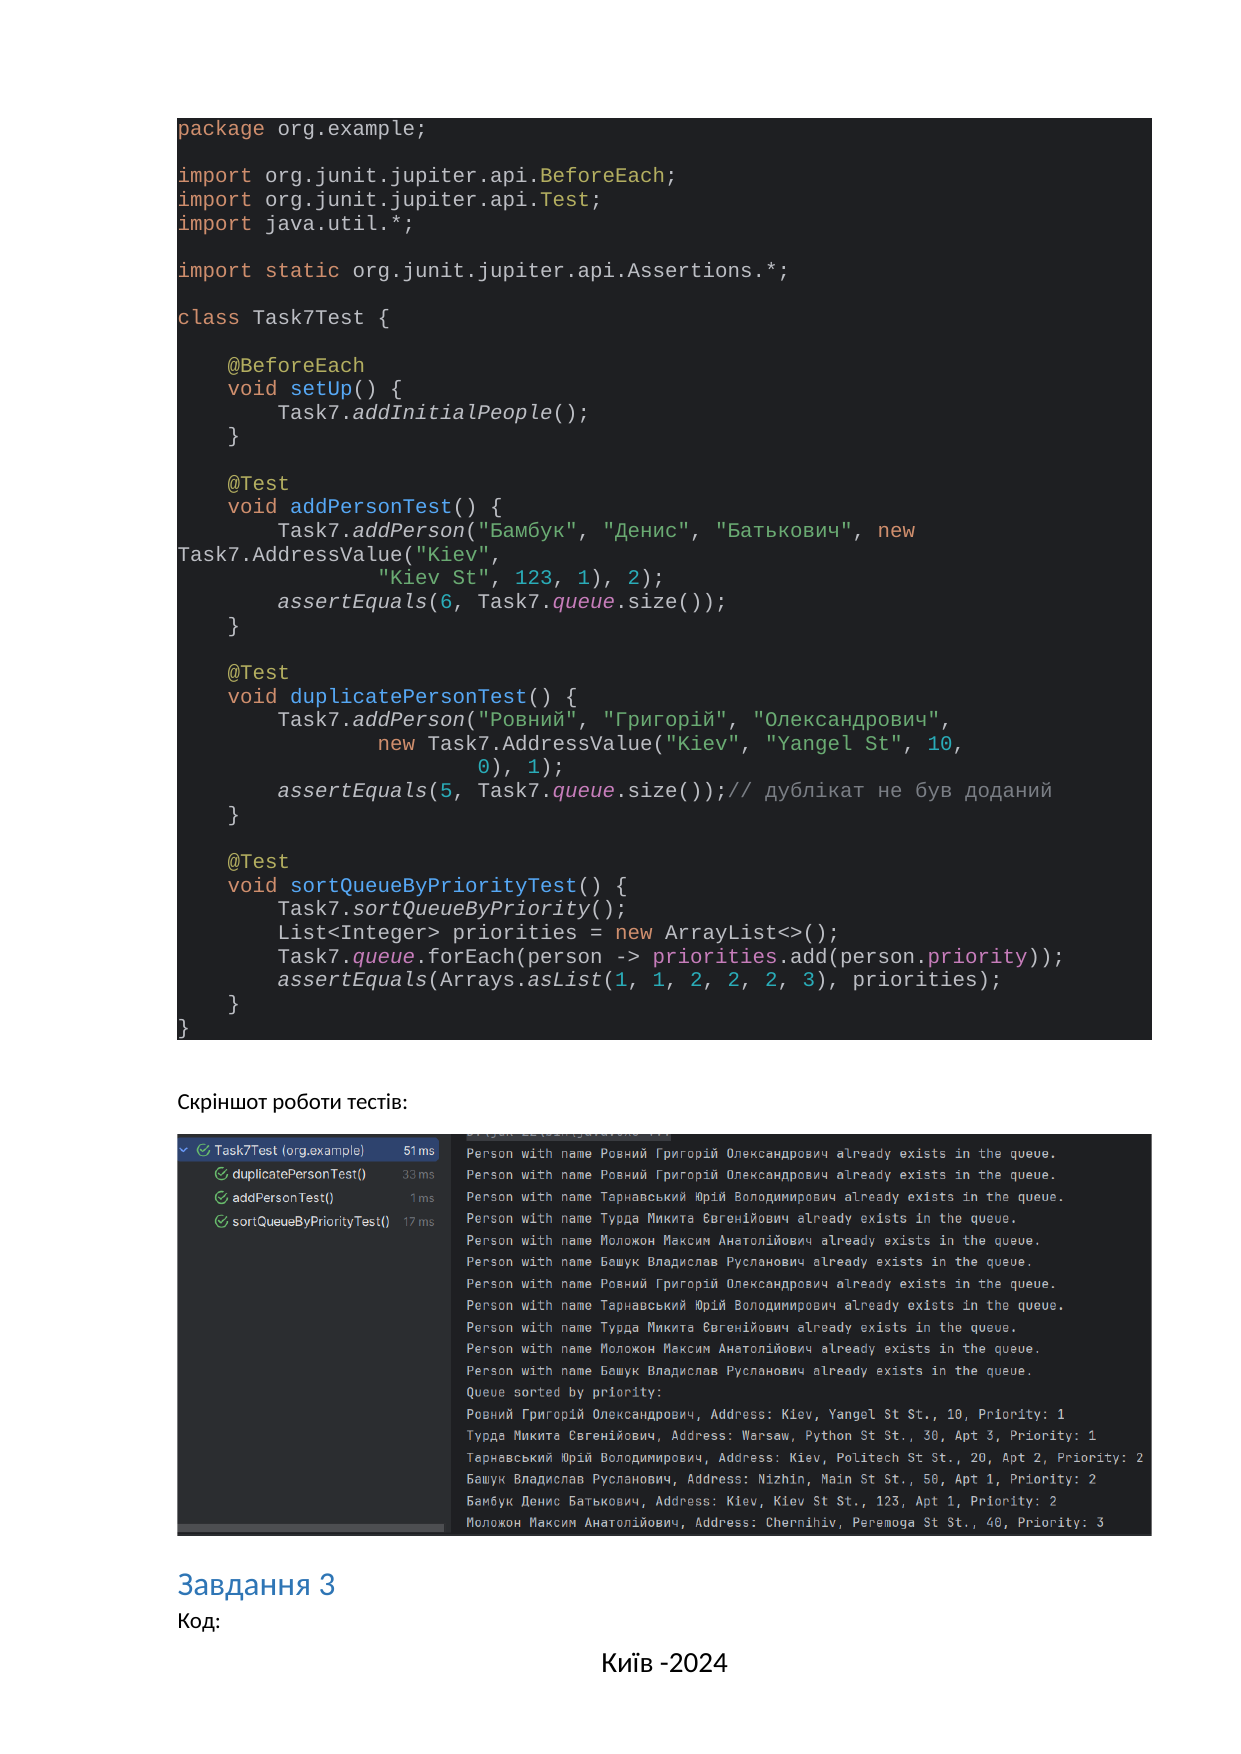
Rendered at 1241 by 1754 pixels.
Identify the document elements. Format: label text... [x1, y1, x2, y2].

text Скріншот роботи тестів: [177, 1087, 1152, 1115]
subtitle Завдання 3 [177, 1563, 1152, 1603]
text package org.example; import org.junit.jupiter.api.BeforeEach; import org.junit.jupiter.api.Test; import java.util.*; import static org.junit.jupiter.api.Assertions.*; class Task7Test { @BeforeEach void setUp() { Task7.addInitialPeople(); } @Test void addPersonTest() { Task7.addPerson("Бамбук", "Денис", "Батькович", new Task7.AddressValue("Kiev", "Kiev St", 123, 1), 2); assertEquals(6, Task7.queue.size()); } @Test void duplicatePersonTest() { Task7.addPerson("Ровний", "Григорій", "Олександрович", new Task7.AddressValue("Kiev", "Yangel St", 10, 0), 1); assertEquals(5, Task7.queue.size());// дублікат не був доданий } @Test void sortQueueByPriorityTest() { Task7.sortQueueByPriority(); List<Integer> priorities = new ArrayList<>(); Task7.queue.forEach(person -> priorities.add(person.priority)); assertEquals(Arrays.asList(1, 1, 2, 2, 2, 3), priorities); } } [177, 118, 1152, 1040]
text Код: [177, 1607, 1152, 1635]
picture [177, 1134, 1152, 1536]
